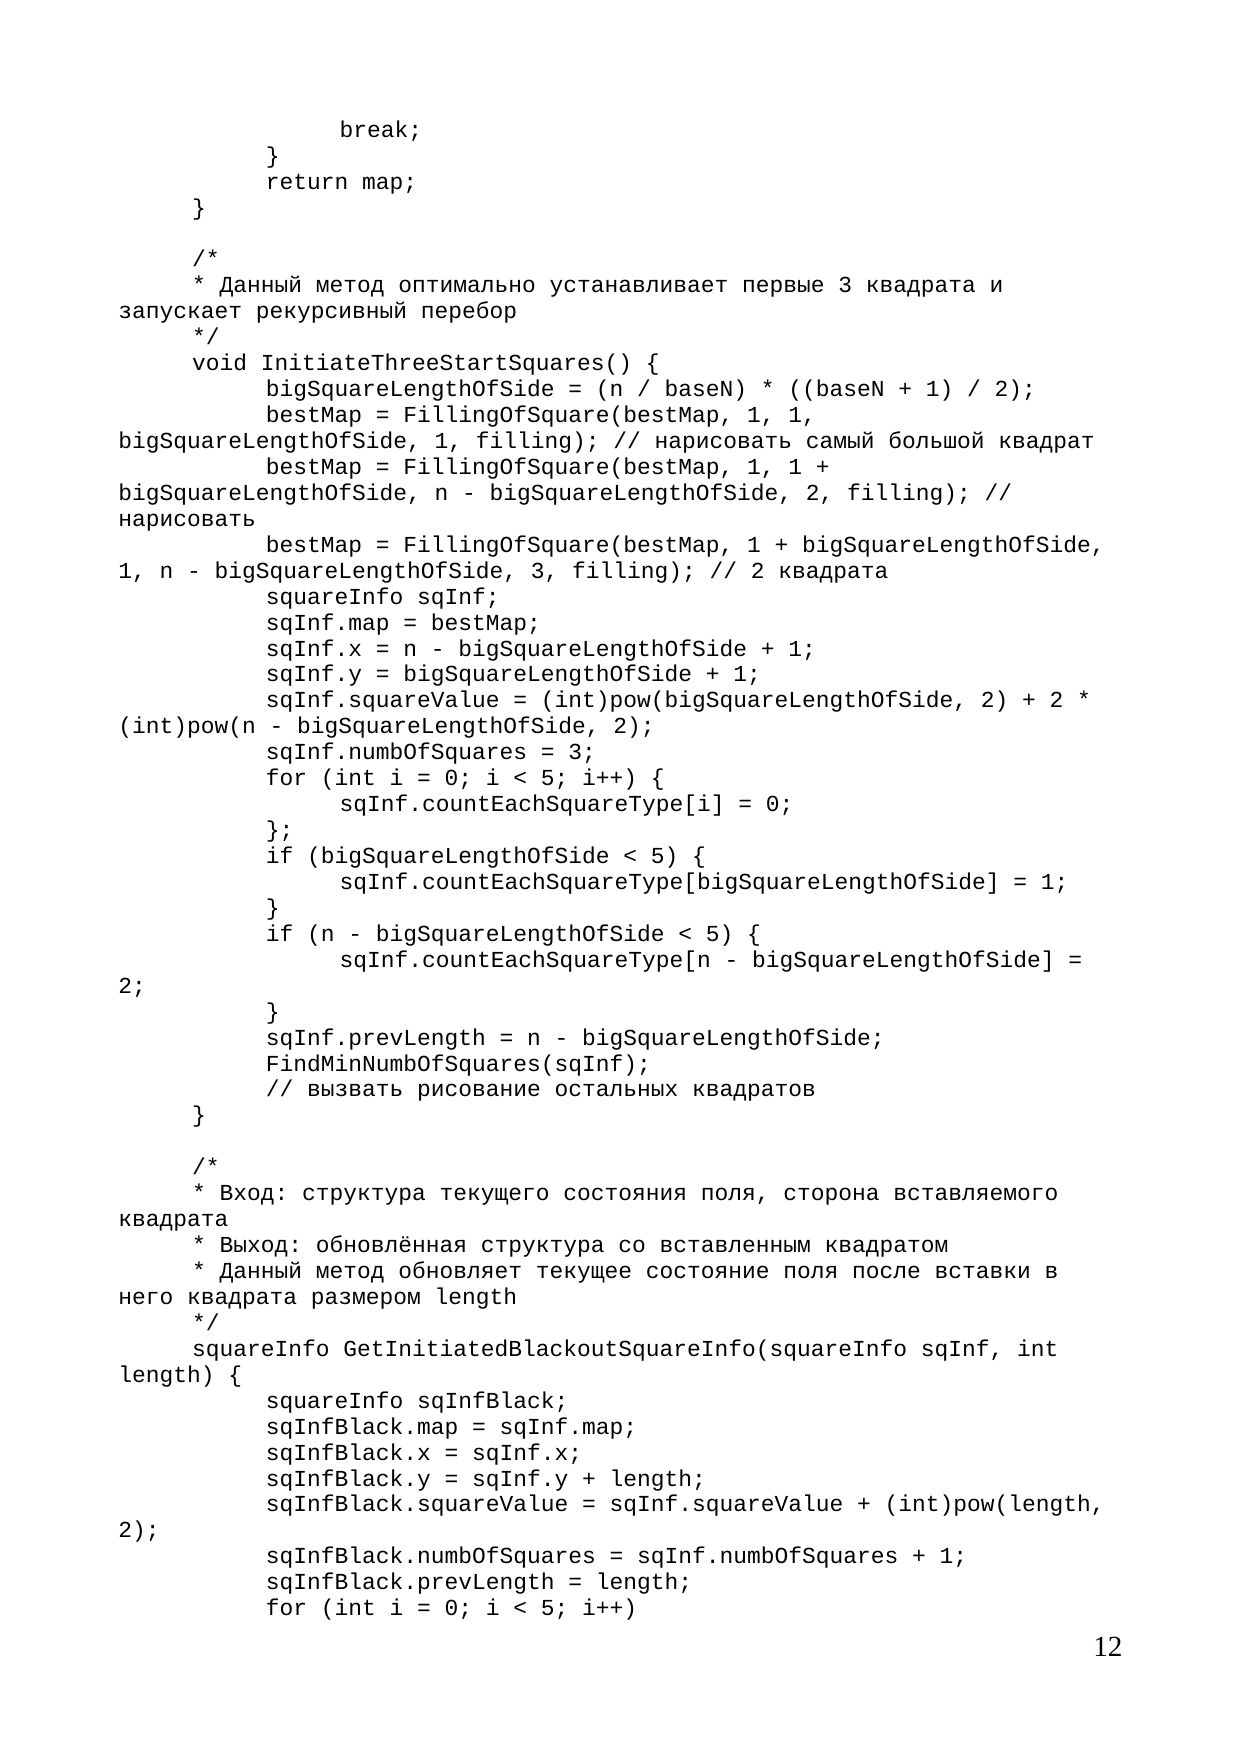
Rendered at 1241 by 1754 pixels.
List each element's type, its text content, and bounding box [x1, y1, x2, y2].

text * Данный метод оптимально устанавливает первые 3 квадрата и запускает рекурсивный перебор [118, 274, 1122, 326]
text sqInfBlack.prevLength = length; [118, 1571, 1122, 1597]
text } [118, 144, 1122, 170]
text } [118, 1104, 1122, 1130]
text bestMap = FillingOfSquare(bestMap, 1, 1, bigSquareLengthOfSide, 1, filling); // нарисовать самый большой квадрат [118, 403, 1122, 455]
text }; [118, 818, 1122, 844]
text sqInfBlack.map = sqInf.map; [118, 1415, 1122, 1441]
text sqInfBlack.x = sqInf.x; [118, 1441, 1122, 1467]
text sqInf.map = bestMap; [118, 611, 1122, 637]
text } [118, 1000, 1122, 1026]
text bestMap = FillingOfSquare(bestMap, 1 + bigSquareLengthOfSide, 1, n - bigSquareLengthOfSide, 3, filling); // 2 квадрата [118, 533, 1122, 585]
text sqInf.countEachSquareType[i] = 0; [118, 792, 1122, 818]
text squareInfo GetInitiatedBlackoutSquareInfo(squareInfo sqInf, int length) { [118, 1337, 1122, 1389]
text sqInfBlack.y = sqInf.y + length; [118, 1467, 1122, 1493]
text /* [118, 1156, 1122, 1182]
text */ [118, 1311, 1122, 1337]
text sqInf.countEachSquareType[bigSquareLengthOfSide] = 1; [118, 870, 1122, 896]
text sqInf.x = n - bigSquareLengthOfSide + 1; [118, 637, 1122, 663]
text */ [118, 326, 1122, 352]
text sqInf.prevLength = n - bigSquareLengthOfSide; [118, 1026, 1122, 1052]
text return map; [118, 170, 1122, 196]
text * Данный метод обновляет текущее состояние поля после вставки в него квадрата размером length [118, 1259, 1122, 1311]
text sqInf.squareValue = (int)pow(bigSquareLengthOfSide, 2) + 2 * (int)pow(n - bigSquareLengthOfSide, 2); [118, 689, 1122, 741]
text void InitiateThreeStartSquares() { [118, 352, 1122, 377]
text /* [118, 248, 1122, 274]
text if (n - bigSquareLengthOfSide < 5) { [118, 922, 1122, 948]
text } [118, 196, 1122, 222]
text squareInfo sqInfBlack; [118, 1389, 1122, 1415]
text if (bigSquareLengthOfSide < 5) { [118, 844, 1122, 870]
text sqInf.numbOfSquares = 3; [118, 741, 1122, 767]
text sqInf.y = bigSquareLengthOfSide + 1; [118, 663, 1122, 689]
text bestMap = FillingOfSquare(bestMap, 1, 1 + bigSquareLengthOfSide, n - bigSquareLengthOfSide, 2, filling); // нарисовать [118, 455, 1122, 533]
text squareInfo sqInf; [118, 585, 1122, 611]
text FindMinNumbOfSquares(sqInf); [118, 1052, 1122, 1078]
text * Выход: обновлённая структура со вставленным квадратом [118, 1233, 1122, 1259]
text bigSquareLengthOfSide = (n / baseN) * ((baseN + 1) / 2); [118, 377, 1122, 403]
text } [118, 896, 1122, 922]
text sqInf.countEachSquareType[n - bigSquareLengthOfSide] = 2; [118, 948, 1122, 1000]
text for (int i = 0; i < 5; i++) { [118, 767, 1122, 792]
text sqInfBlack.squareValue = sqInf.squareValue + (int)pow(length, 2); [118, 1493, 1122, 1545]
text break; [118, 118, 1122, 144]
text for (int i = 0; i < 5; i++) [118, 1597, 1122, 1622]
text sqInfBlack.numbOfSquares = sqInf.numbOfSquares + 1; [118, 1545, 1122, 1571]
text // вызвать рисование остальных квадратов [118, 1078, 1122, 1104]
text * Вход: структура текущего состояния поля, сторона вставляемого квадрата [118, 1182, 1122, 1233]
